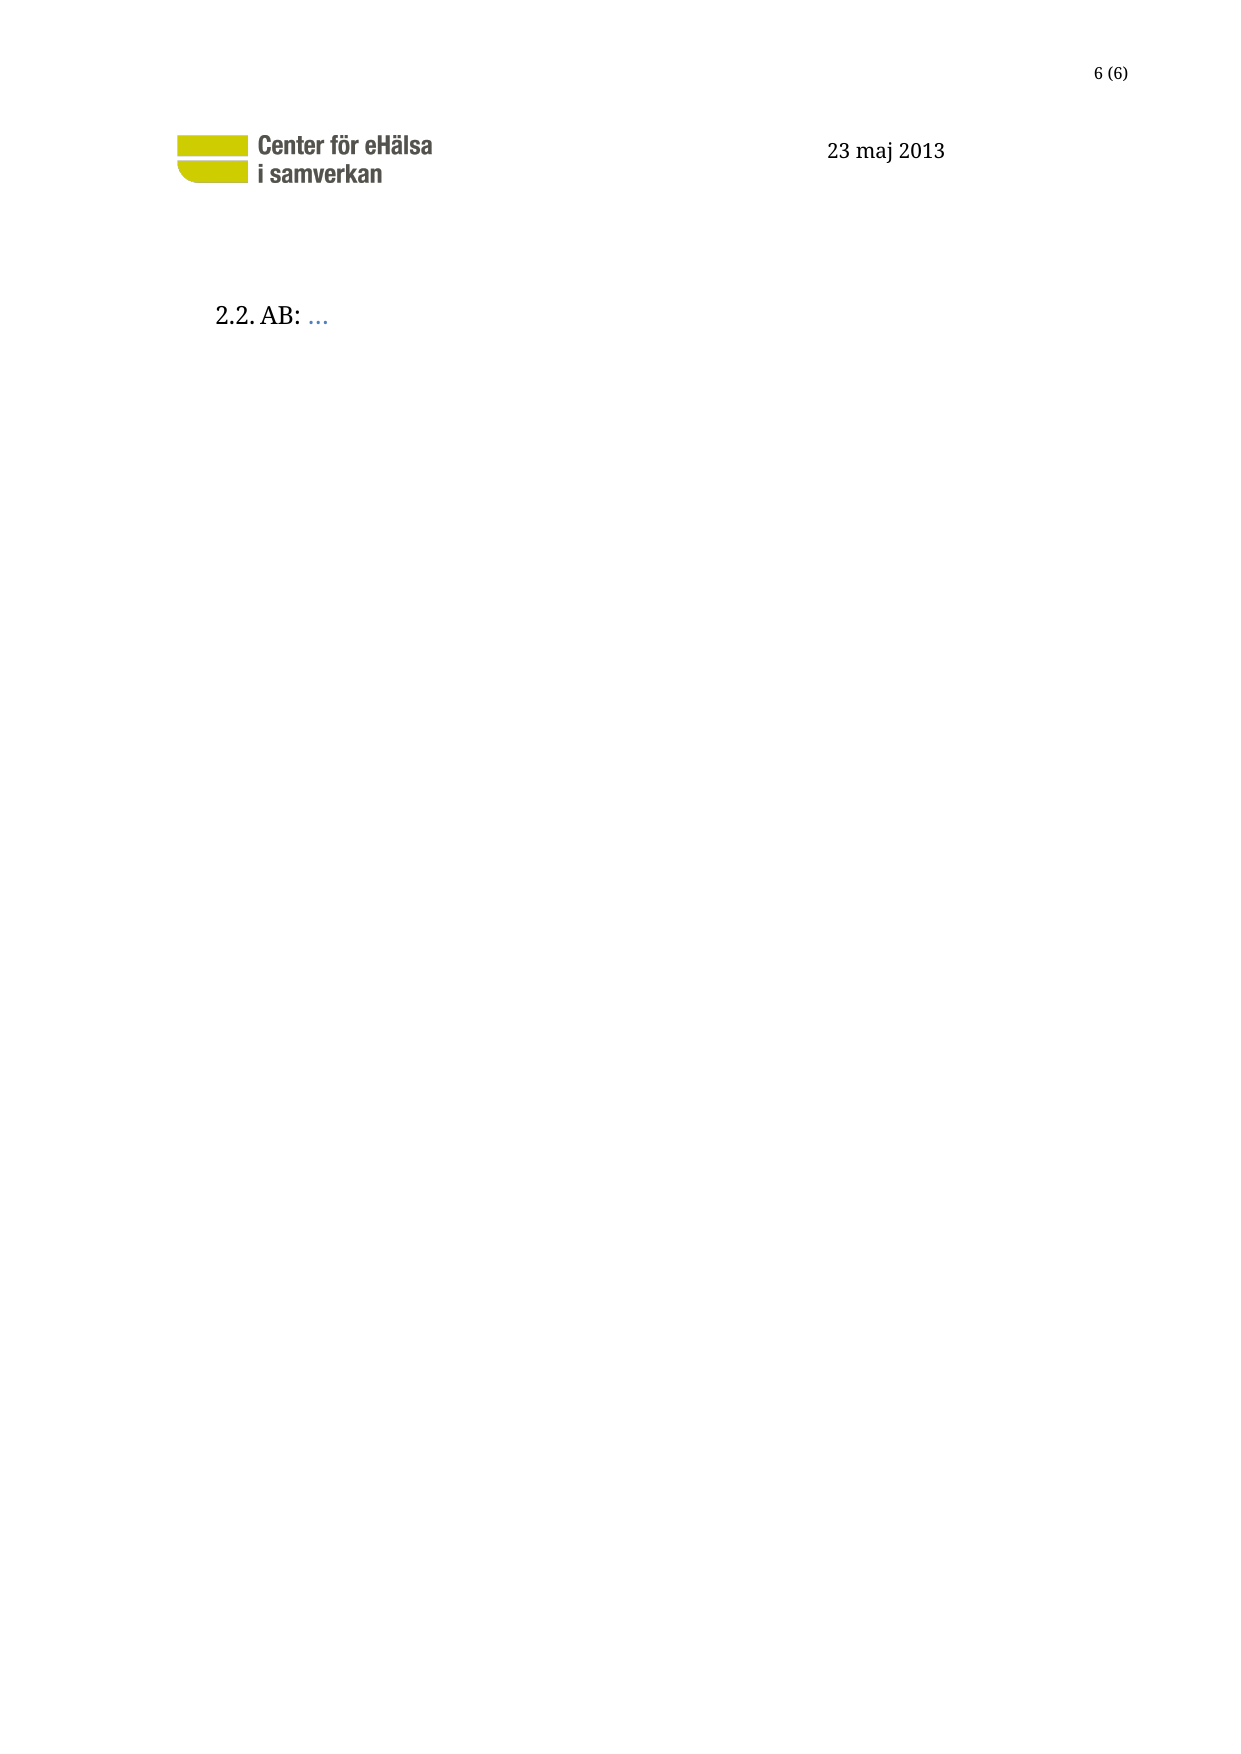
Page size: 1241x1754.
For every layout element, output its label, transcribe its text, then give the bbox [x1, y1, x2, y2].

picture [177, 135, 432, 183]
subtitle AB: … [215, 297, 1081, 331]
